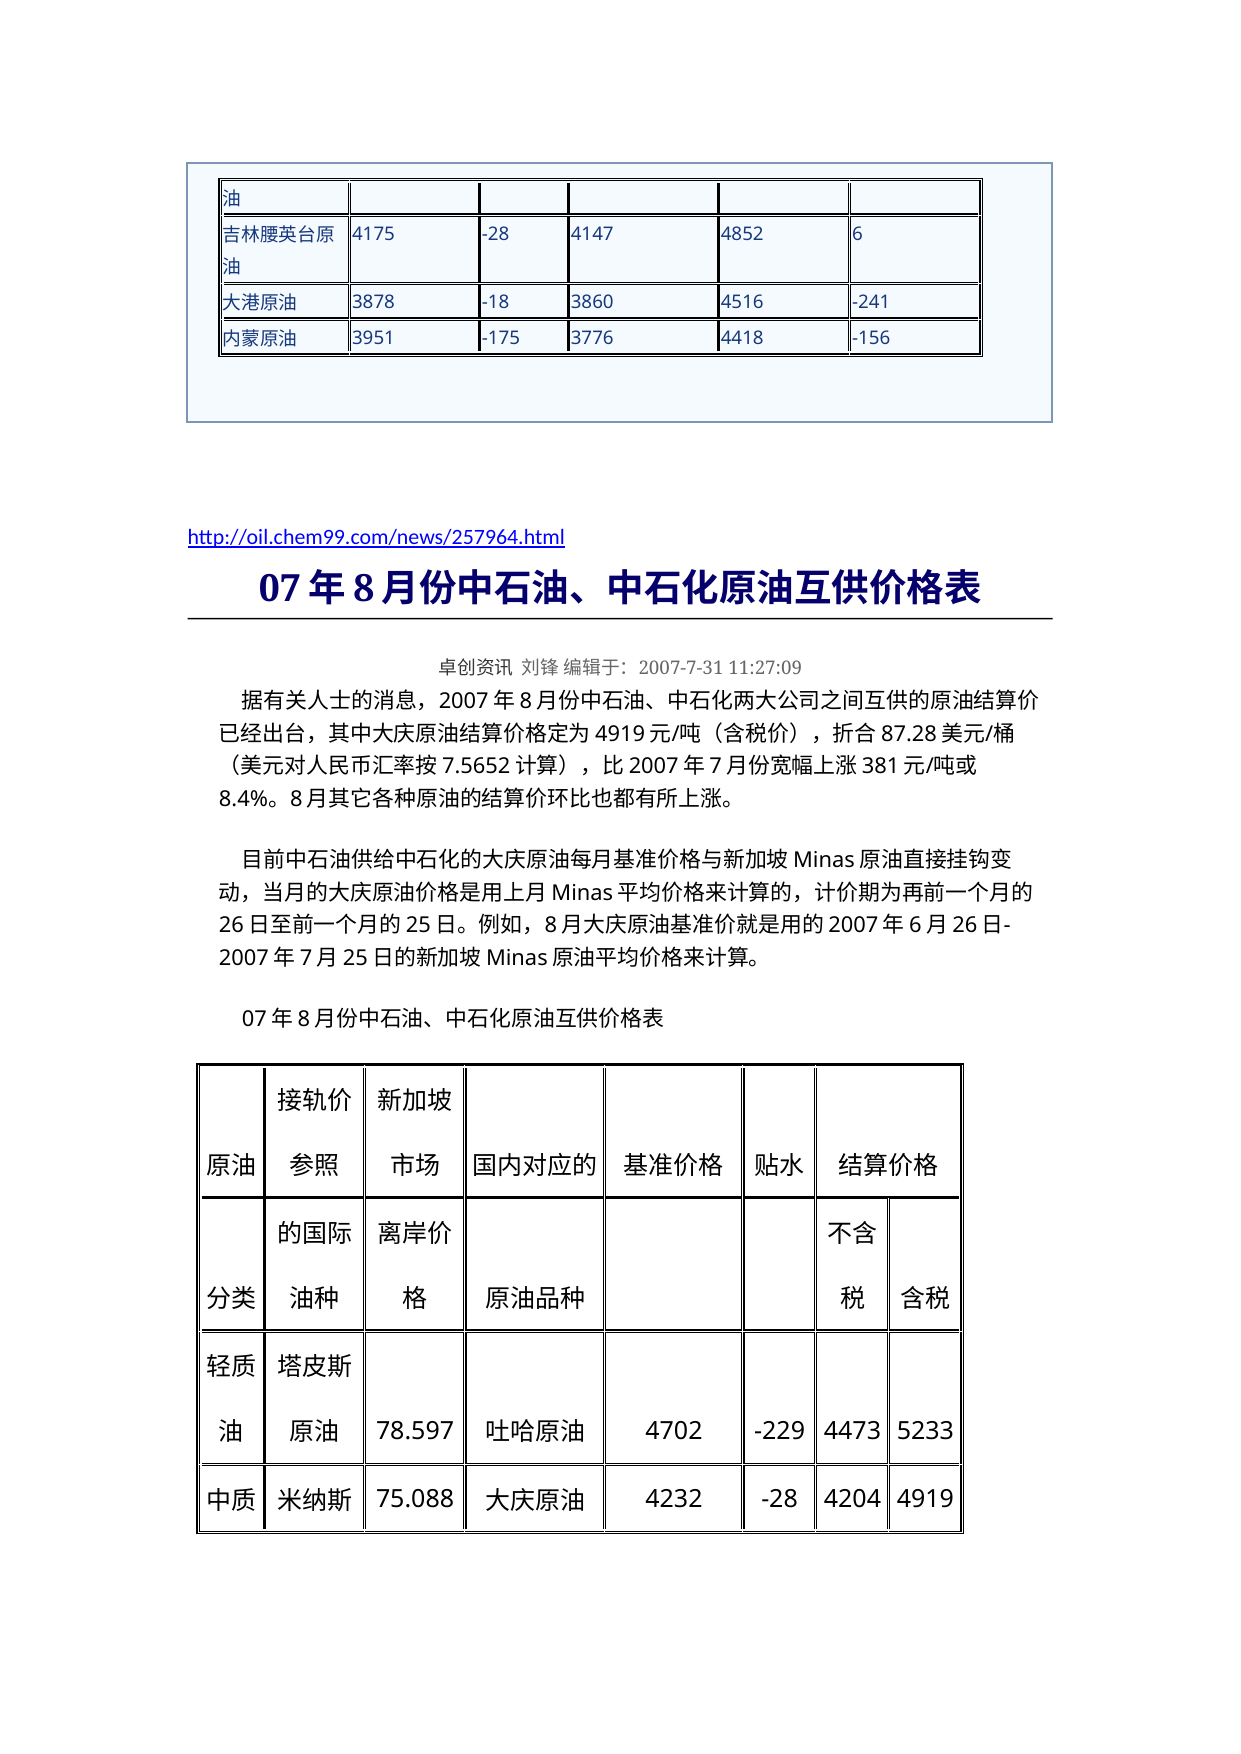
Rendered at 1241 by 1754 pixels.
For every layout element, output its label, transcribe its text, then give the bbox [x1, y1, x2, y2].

text 卓创资讯 刘锋 编辑于：2007-7-31 11:27:09 [187, 650, 1053, 683]
text 07年8月份中石油、中石化原油互供价格表 [187, 553, 1053, 617]
table_cell [188, 164, 1051, 421]
text http://oil.chem99.com/news/257964.html [187, 520, 1053, 553]
